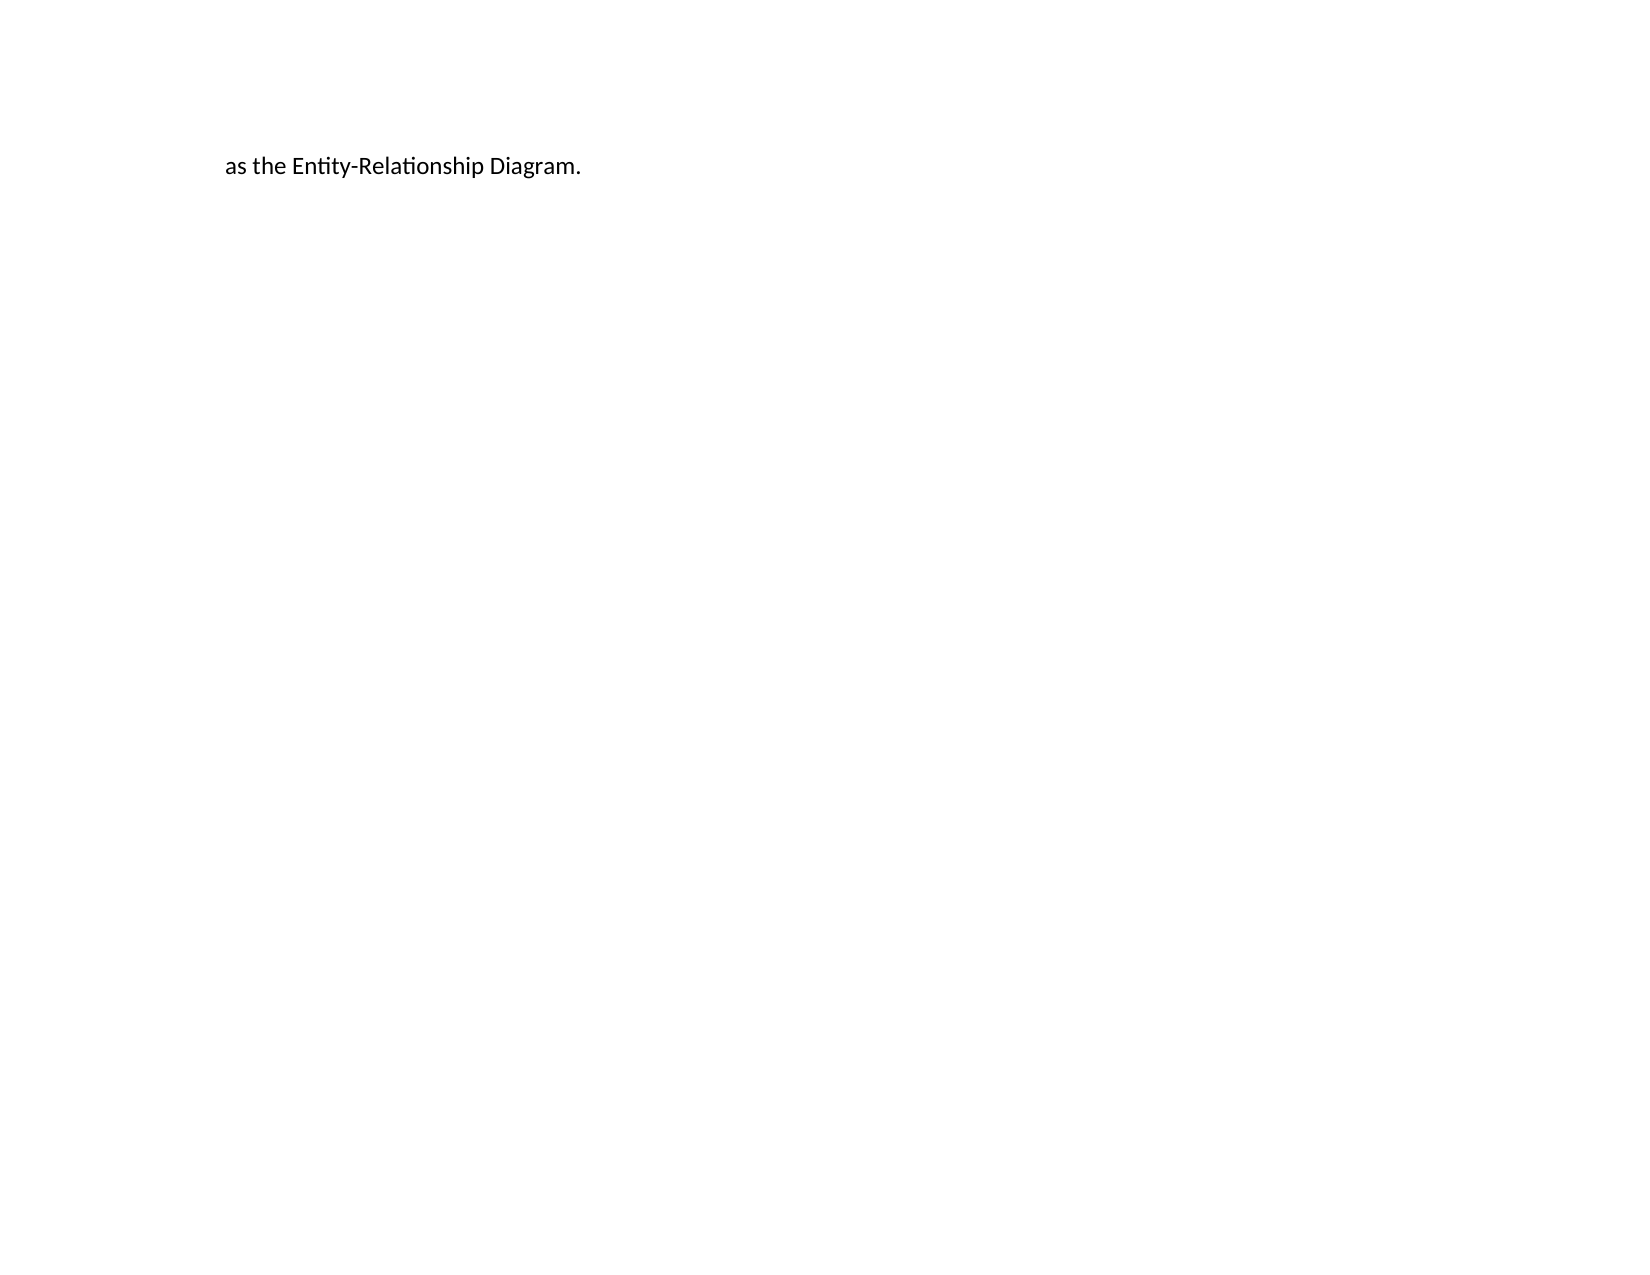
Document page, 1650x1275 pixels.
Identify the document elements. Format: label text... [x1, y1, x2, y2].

text as the Entity-Relationship Diagram. [150, 150, 1500, 181]
